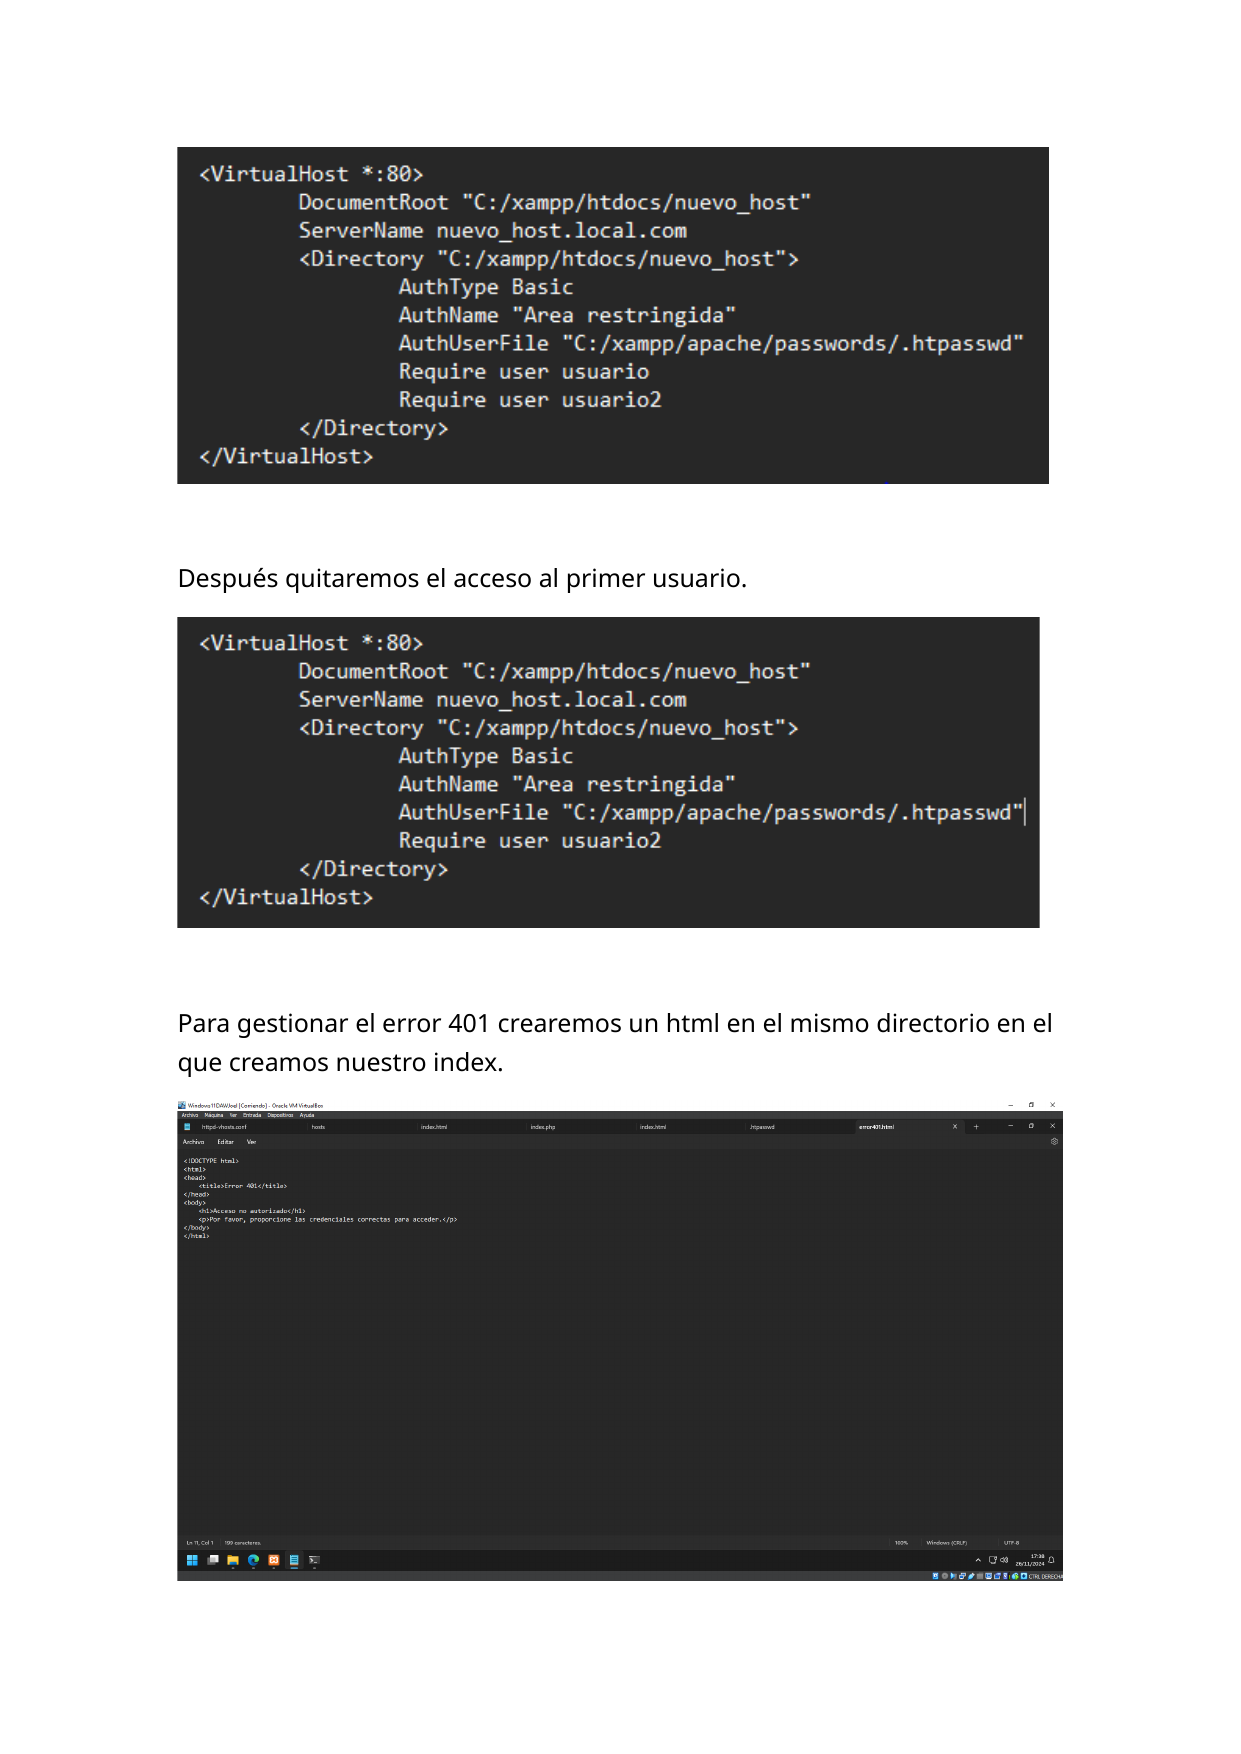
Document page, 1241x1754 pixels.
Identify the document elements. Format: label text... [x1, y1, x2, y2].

text Después quitaremos el acceso al primer usuario. [177, 561, 1063, 595]
picture [177, 147, 1049, 484]
picture [177, 617, 1040, 928]
text Para gestionar el error 401 crearemos un html en el mismo directorio en el que creamos nuestro index. [177, 1006, 1063, 1079]
picture [177, 1100, 1063, 1581]
